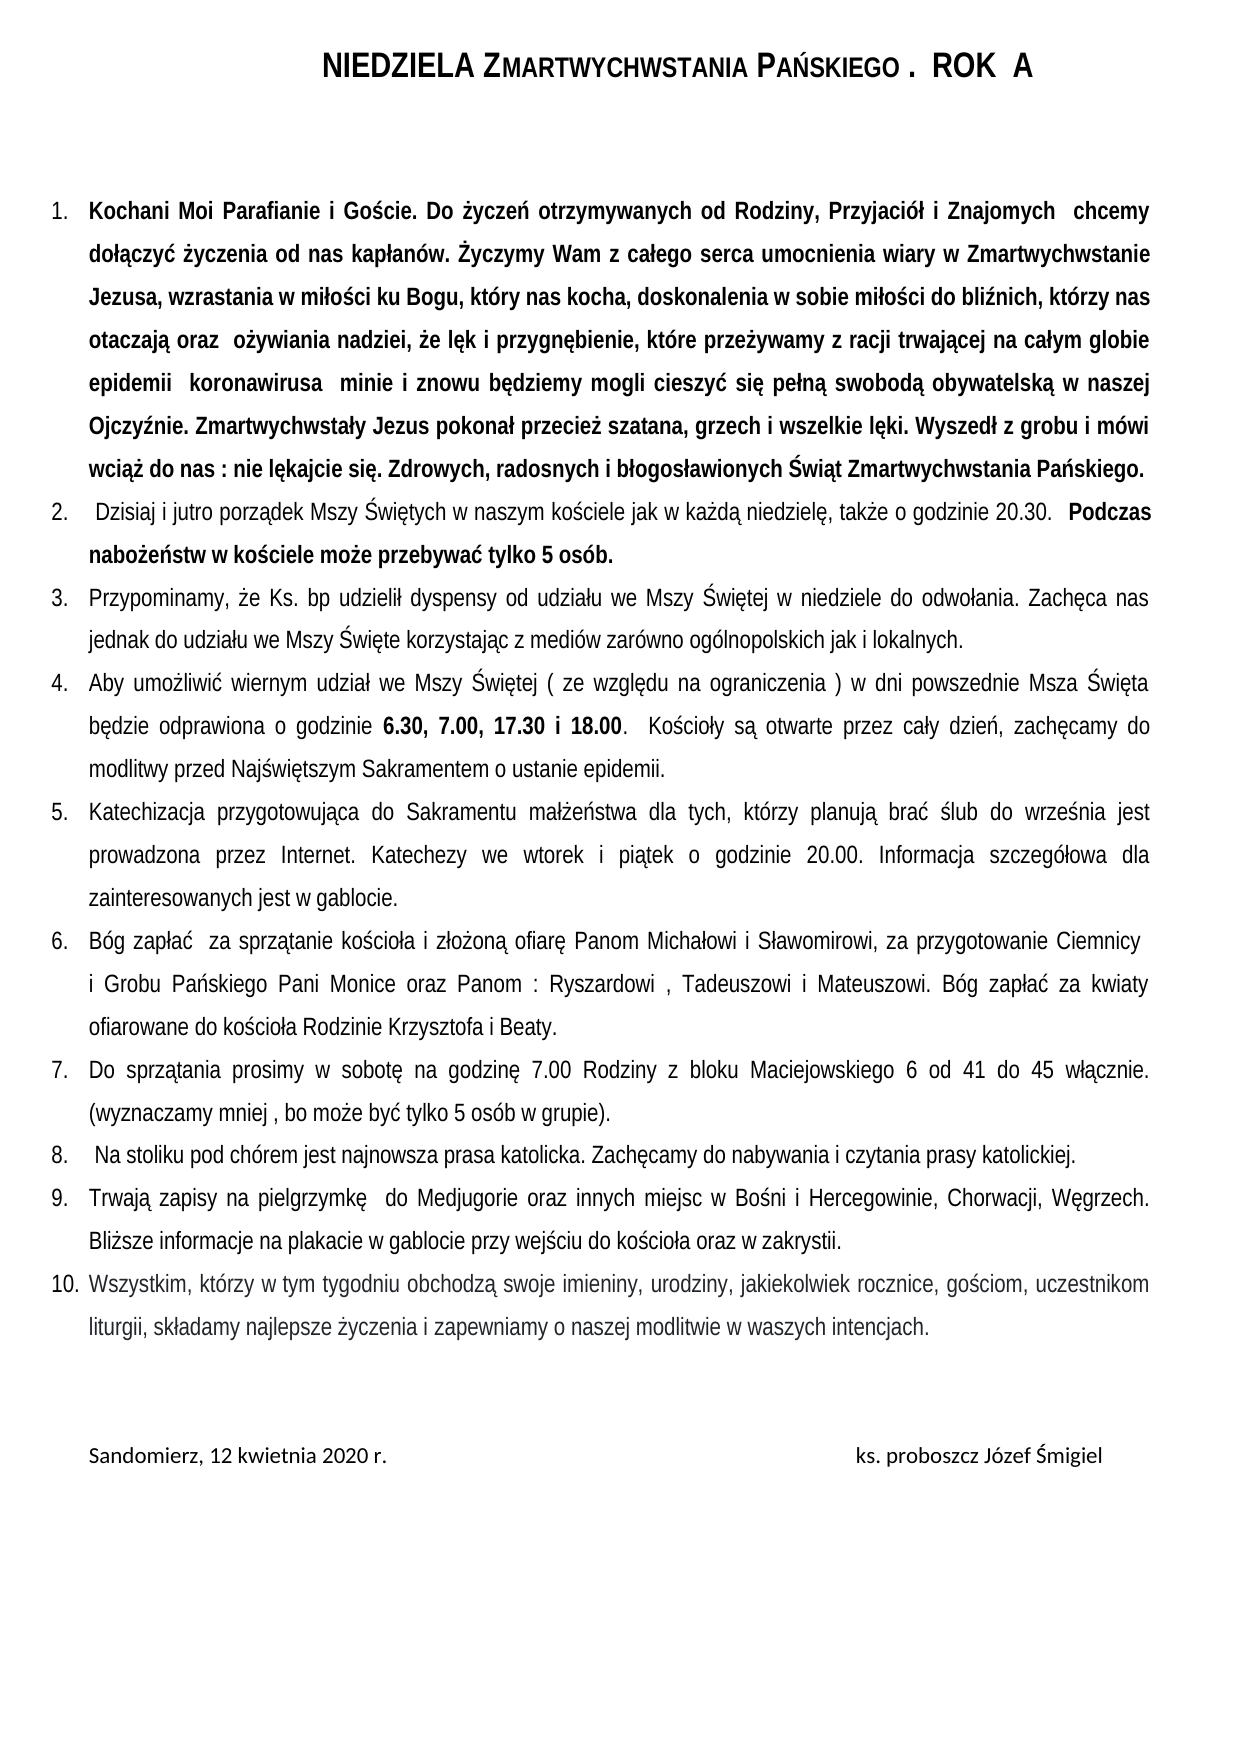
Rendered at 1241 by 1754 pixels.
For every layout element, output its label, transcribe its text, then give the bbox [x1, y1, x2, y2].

list Trwają zapisy na pielgrzymkę do Medjugorie oraz innych miejsc w Bośni i Hercegowinie, Chorwacji, Węgrzech. Bliższe informacje na plakacie w gablocie przy wejściu do kościoła oraz w zakrystii. [51, 1183, 1152, 1255]
list Na stoliku pod chórem jest najnowsza prasa katolicka. Zachęcamy do nabywania i czytania prasy katolickiej. [51, 1140, 1152, 1169]
list Katechizacja przygotowująca do Sakramentu małżeństwa dla tych, którzy planują brać ślub do września jest prowadzona przez Internet. Katechezy we wtorek i piątek o godzinie 20.00. Informacja szczegółowa dla zainteresowanych jest w gablocie. [51, 797, 1152, 912]
text NIEDZIELA Zmartwychwstania Pańskiego . ROK A [89, 44, 1152, 85]
list Do sprzątania prosimy w sobotę na godzinę 7.00 Rodziny z bloku Maciejowskiego 6 od 41 do 45 włącznie. (wyznaczamy mniej , bo może być tylko 5 osób w grupie). [51, 1054, 1152, 1126]
list Przypominamy, że Ks. bp udzielił dyspensy od udziału we Mszy Świętej w niedziele do odwołania. Zachęca nas jednak do udziału we Mszy Święte korzystając z mediów zarówno ogólnopolskich jak i lokalnych. [51, 582, 1152, 654]
list Dzisiaj i jutro porządek Mszy Świętych w naszym kościele jak w każdą niedzielę, także o godzinie 20.30. Podczas nabożeństw w kościele może przebywać tylko 5 osób. [51, 497, 1152, 568]
list Wszystkim, którzy w tym tygodniu obchodzą swoje imieniny, urodziny, jakiekolwiek rocznice, gościom, uczestnikom liturgii, składamy najlepsze życzenia i zapewniamy o naszej modlitwie w waszych intencjach. [51, 1269, 1152, 1341]
list Aby umożliwić wiernym udział we Mszy Świętej ( ze względu na ograniczenia ) w dni powszednie Msza Święta będzie odprawiona o godzinie 6.30, 7.00, 17.30 i 18.00. Kościoły są otwarte przez cały dzień, zachęcamy do modlitwy przed Najświętszym Sakramentem o ustanie epidemii. [51, 668, 1152, 783]
list Kochani Moi Parafianie i Goście. Do życzeń otrzymywanych od Rodziny, Przyjaciół i Znajomych chcemy dołączyć życzenia od nas kapłanów. Życzymy Wam z całego serca umocnienia wiary w Zmartwychwstanie Jezusa, wzrastania w miłości ku Bogu, który nas kocha, doskonalenia w sobie miłości do bliźnich, którzy nas otaczają oraz ożywiania nadziei, że lęk i przygnębienie, które przeżywamy z racji trwającej na całym globie epidemii koronawirusa minie i znowu będziemy mogli cieszyć się pełną swobodą obywatelską w naszej Ojczyźnie. Zmartwychwstały Jezus pokonał przecież szatana, grzech i wszelkie lęki. Wyszedł z grobu i mówi wciąż do nas : nie lękajcie się. Zdrowych, radosnych i błogosławionych Świąt Zmartwychwstania Pańskiego. [51, 196, 1152, 482]
list Bóg zapłać za sprzątanie kościoła i złożoną ofiarę Panom Michałowi i Sławomirowi, za przygotowanie Ciemnicy i Grobu Pańskiego Pani Monice oraz Panom : Ryszardowi , Tadeuszowi i Mateuszowi. Bóg zapłać za kwiaty ofiarowane do kościoła Rodzinie Krzysztofa i Beaty. [51, 926, 1152, 1040]
text Sandomierz, 12 kwietnia 2020 r. ks. proboszcz Józef Śmigiel [89, 1441, 1152, 1469]
